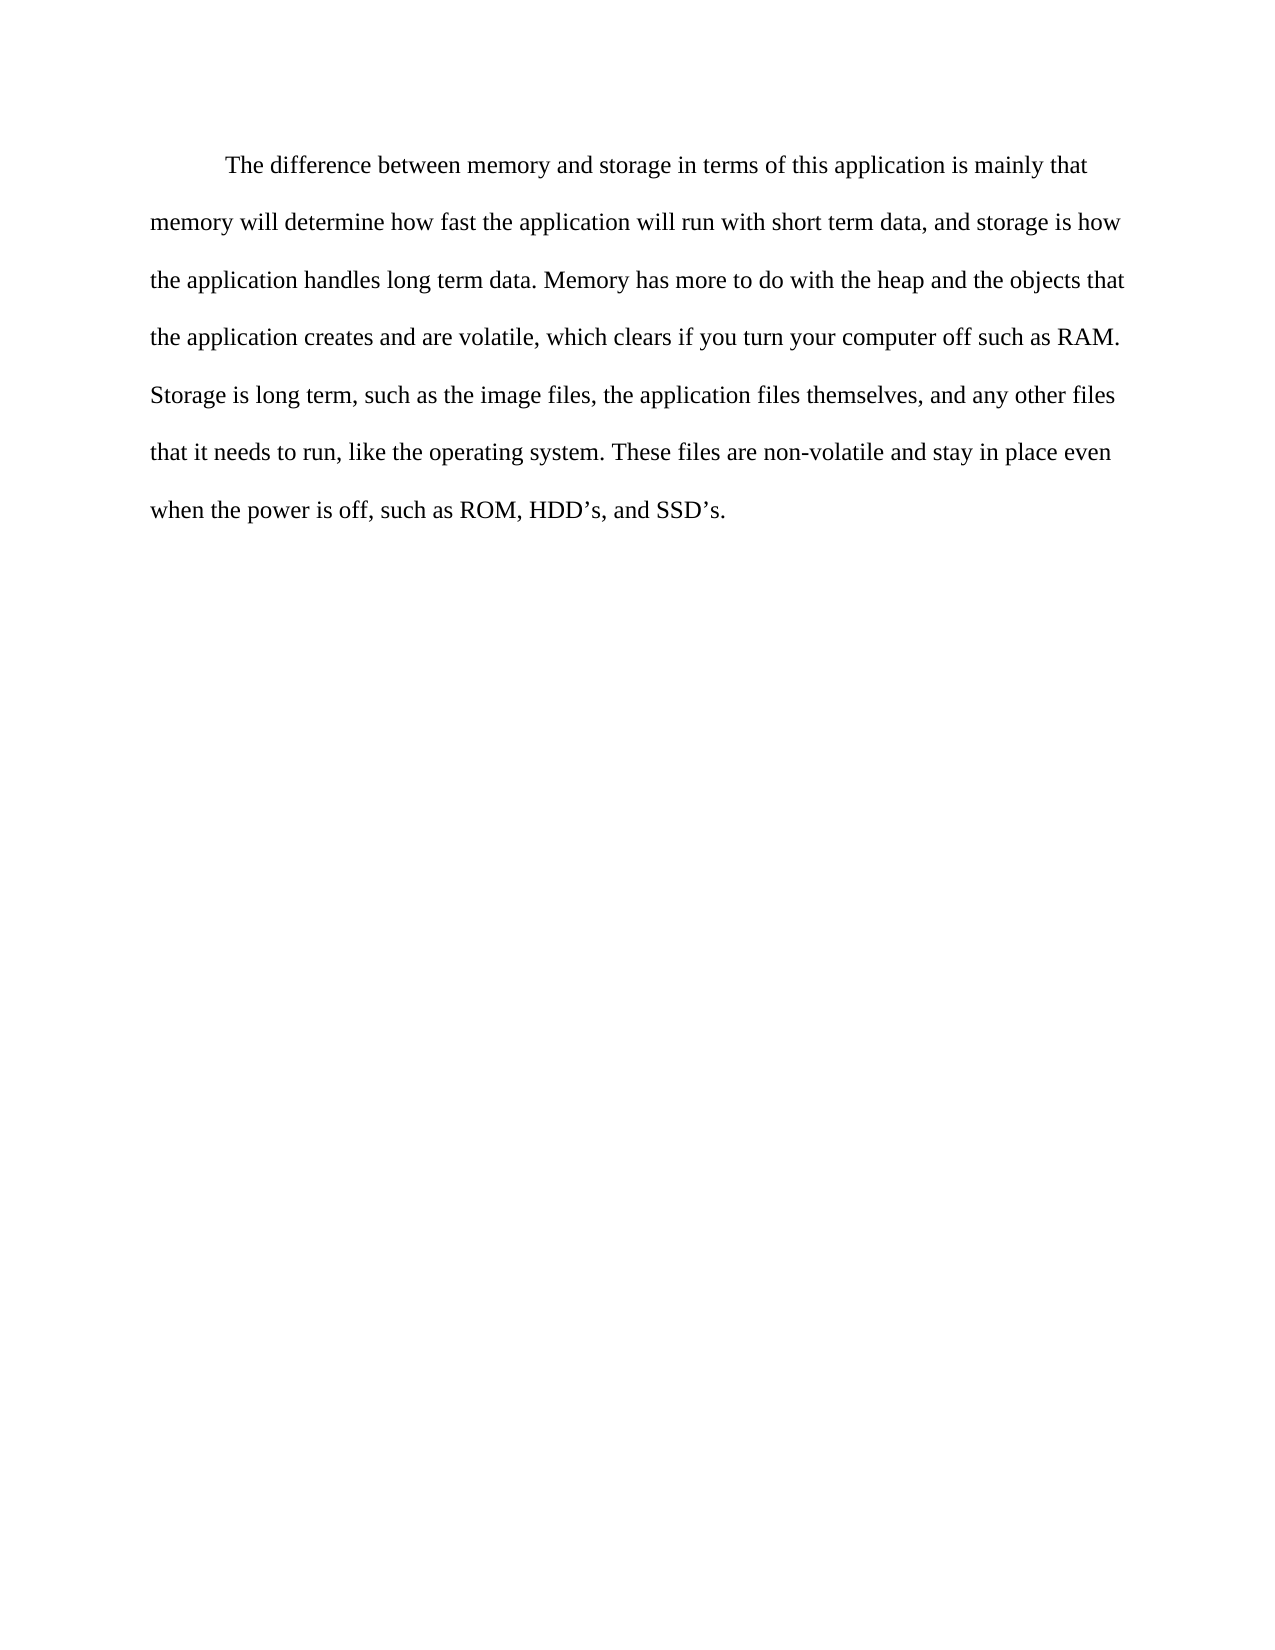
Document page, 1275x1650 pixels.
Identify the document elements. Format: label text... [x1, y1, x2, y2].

text The difference between memory and storage in terms of this application is mainly that memory will determine how fast the application will run with short term data, and storage is how the application handles long term data. Memory has more to do with the heap and the objects that the application creates and are volatile, which clears if you turn your computer off such as RAM. Storage is long term, such as the image files, the application files themselves, and any other files that it needs to run, like the operating system. These files are non-volatile and stay in place even when the power is off, such as ROM, HDD’s, and SSD’s. [150, 150, 1125, 524]
